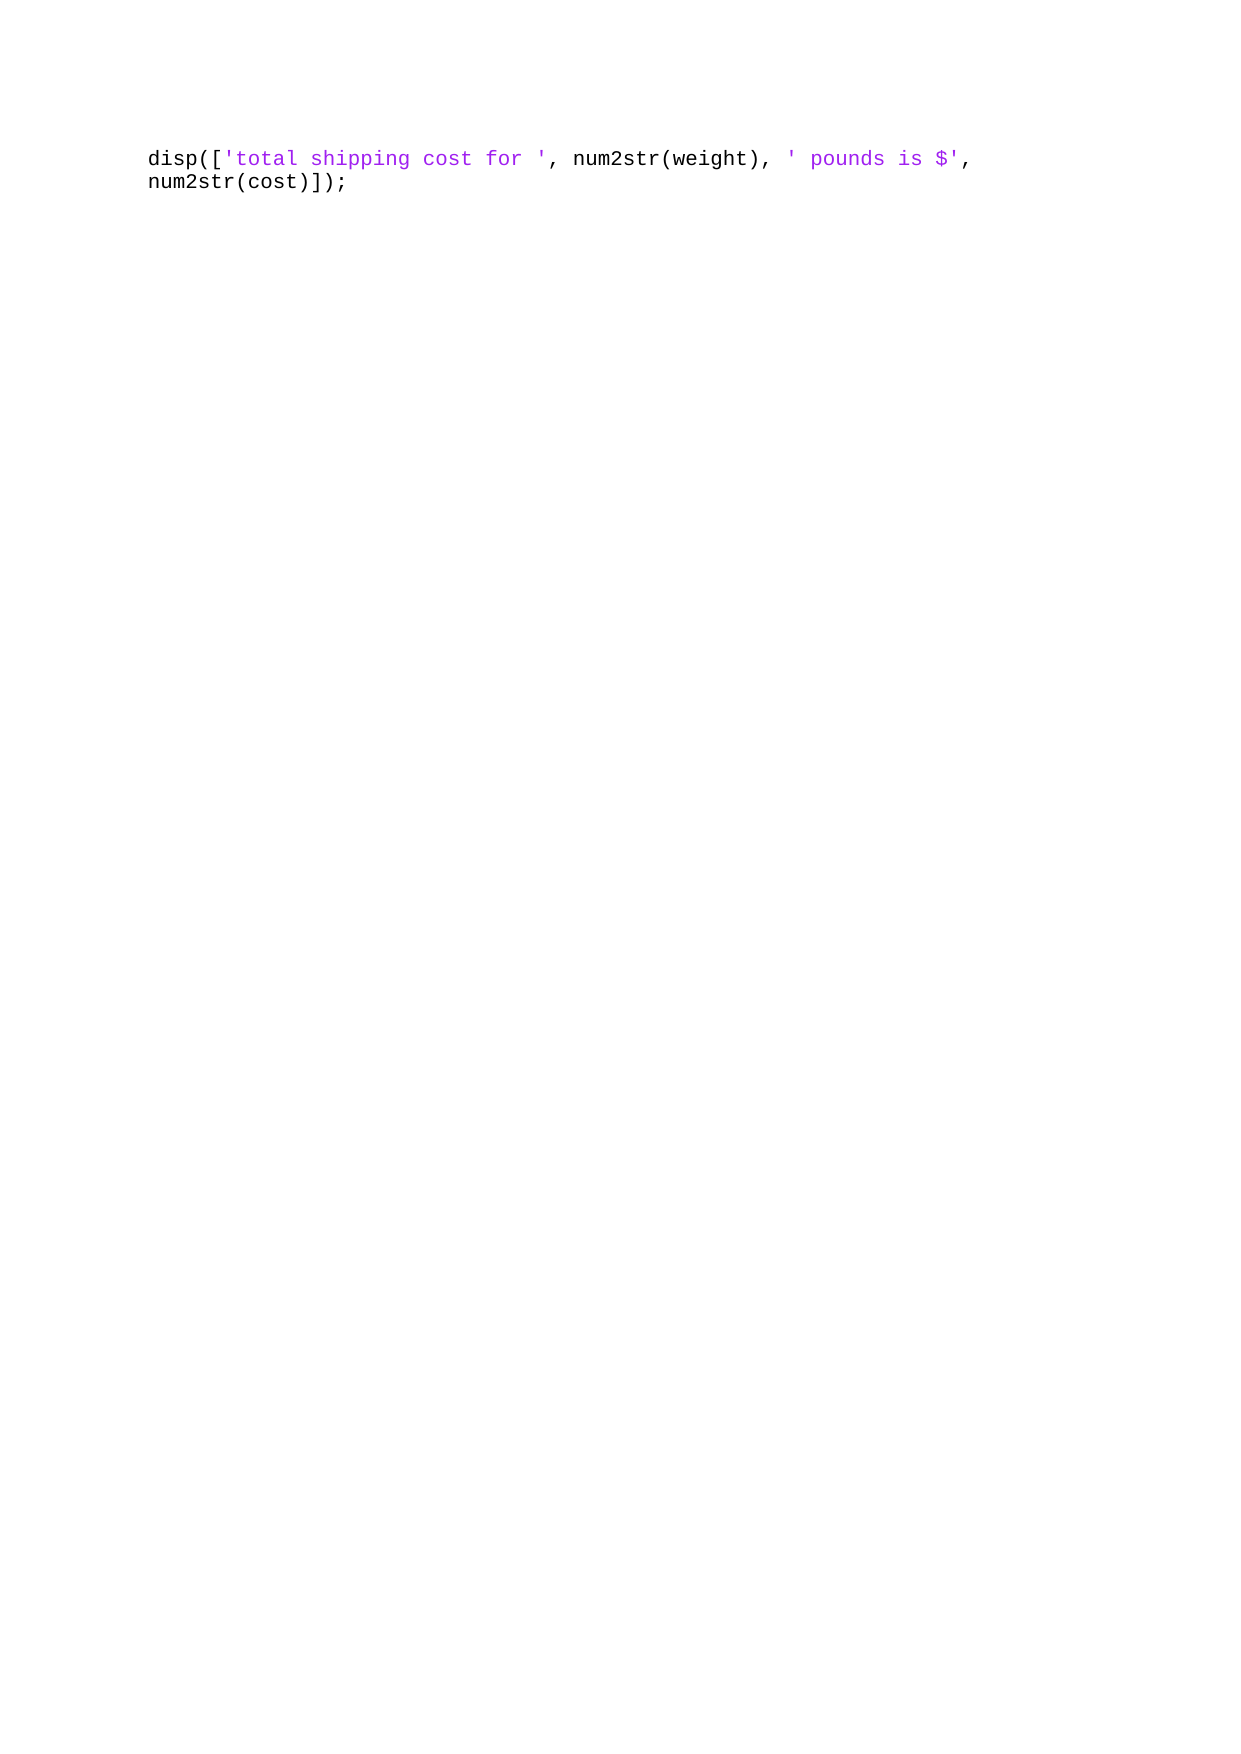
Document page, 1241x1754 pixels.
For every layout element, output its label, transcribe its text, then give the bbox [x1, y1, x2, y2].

text disp(['total shipping cost for ', num2str(weight), ' pounds is $', num2str(cost)]); [148, 148, 1093, 195]
